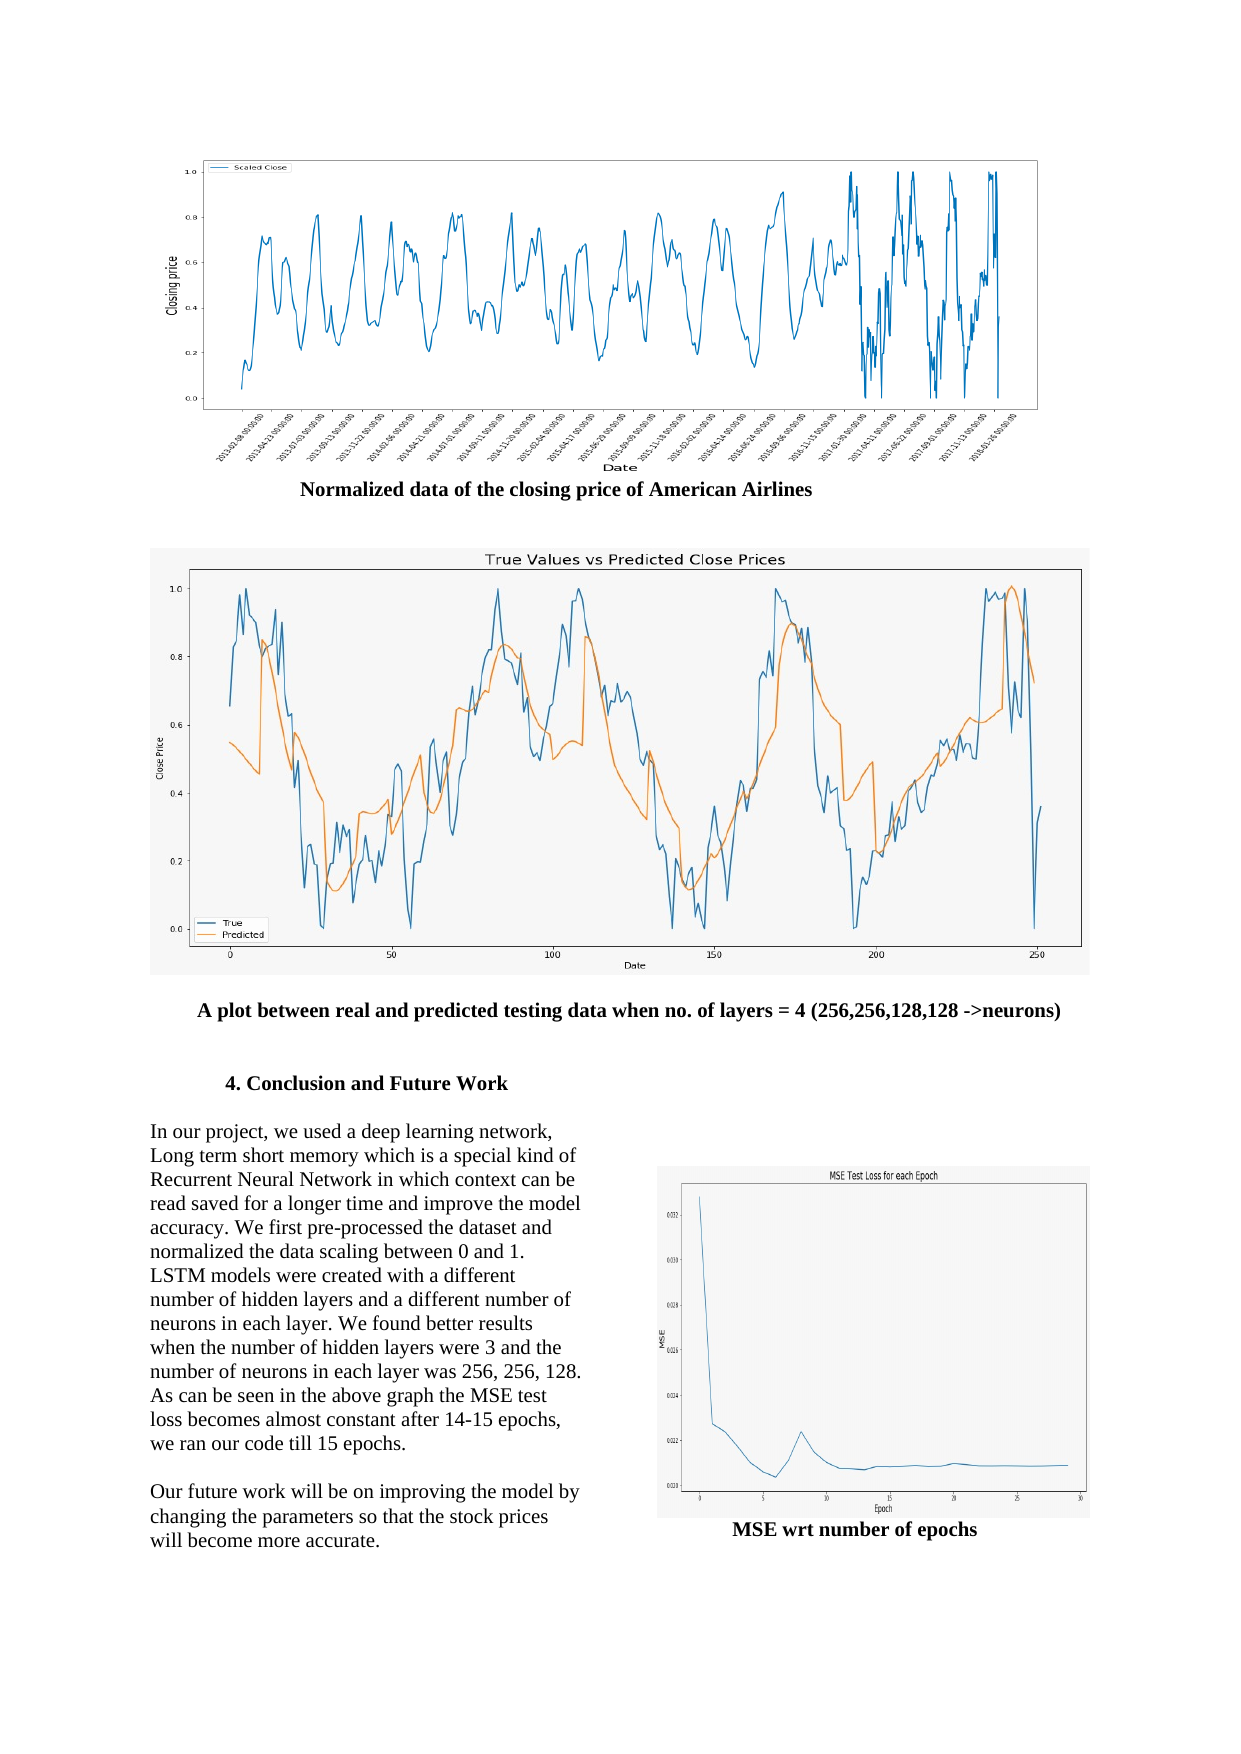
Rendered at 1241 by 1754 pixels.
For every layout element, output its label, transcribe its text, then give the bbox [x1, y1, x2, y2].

text Normalized data of the closing price of American Airlines [150, 477, 1090, 501]
text 4. Conclusion and Future Work [150, 1070, 583, 1094]
picture [150, 548, 1090, 975]
picture [150, 150, 1106, 477]
text A plot between real and predicted testing data when no. of layers = 4 (256,256,128,128 ->neurons) [150, 998, 1090, 1022]
picture [657, 1166, 1090, 1518]
text In our project, we used a deep learning network, Long term short memory which is a special kind of Recurrent Neural Network in which context can be read saved for a longer time and improve the model accuracy. We first pre-processed the dataset and normalized the data scaling between 0 and 1. LSTM models were created with a different number of hidden layers and a different number of neurons in each layer. We found better results when the number of hidden layers were 3 and the number of neurons in each layer was 256, 256, 128. As can be seen in the above graph the MSE test loss becomes almost constant after 14-15 epochs, we ran our code till 15 epochs. [150, 1118, 583, 1455]
text Our future work will be on improving the model by changing the parameters so that the stock prices will become more accurate. [150, 1479, 583, 1552]
text MSE wrt number of epochs [657, 1518, 1090, 1541]
